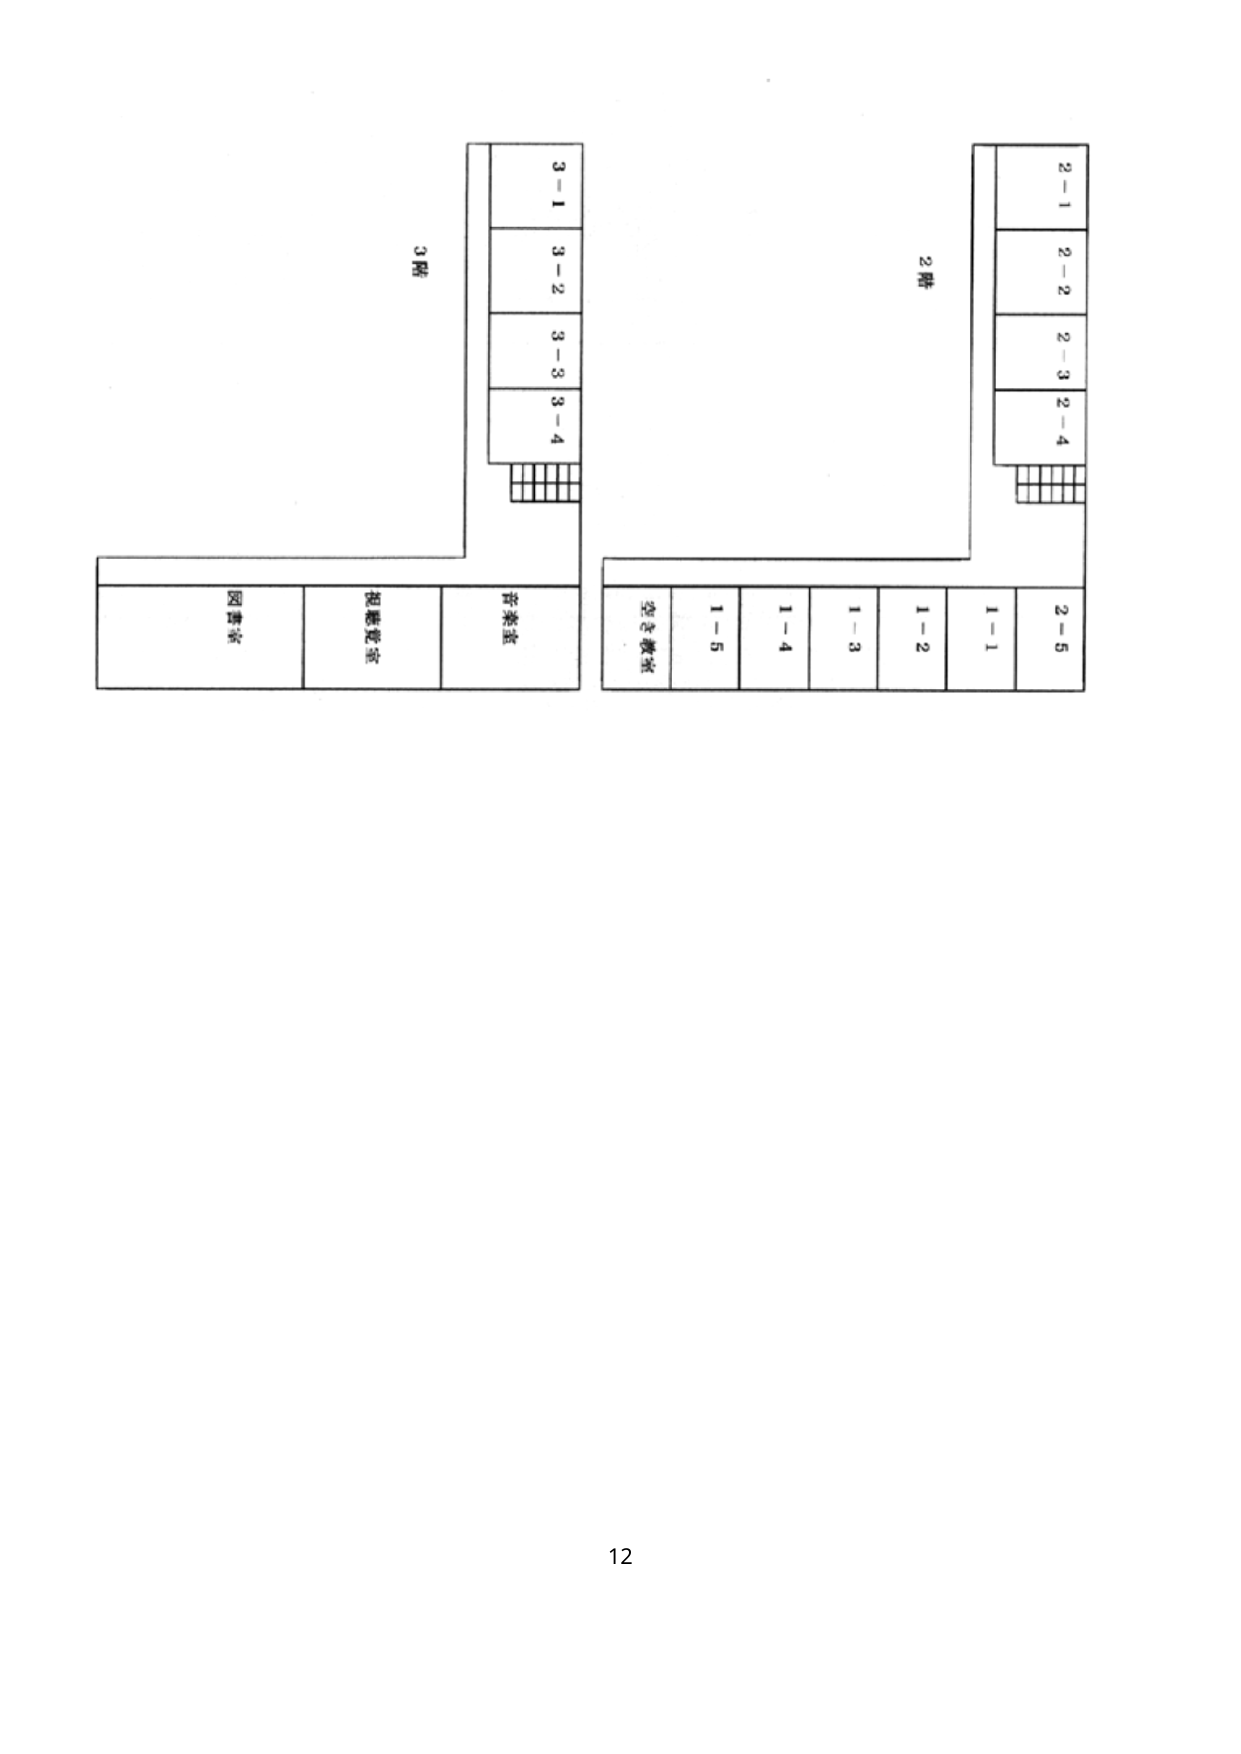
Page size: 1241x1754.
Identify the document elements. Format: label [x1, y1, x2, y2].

picture [77, 79, 1110, 711]
